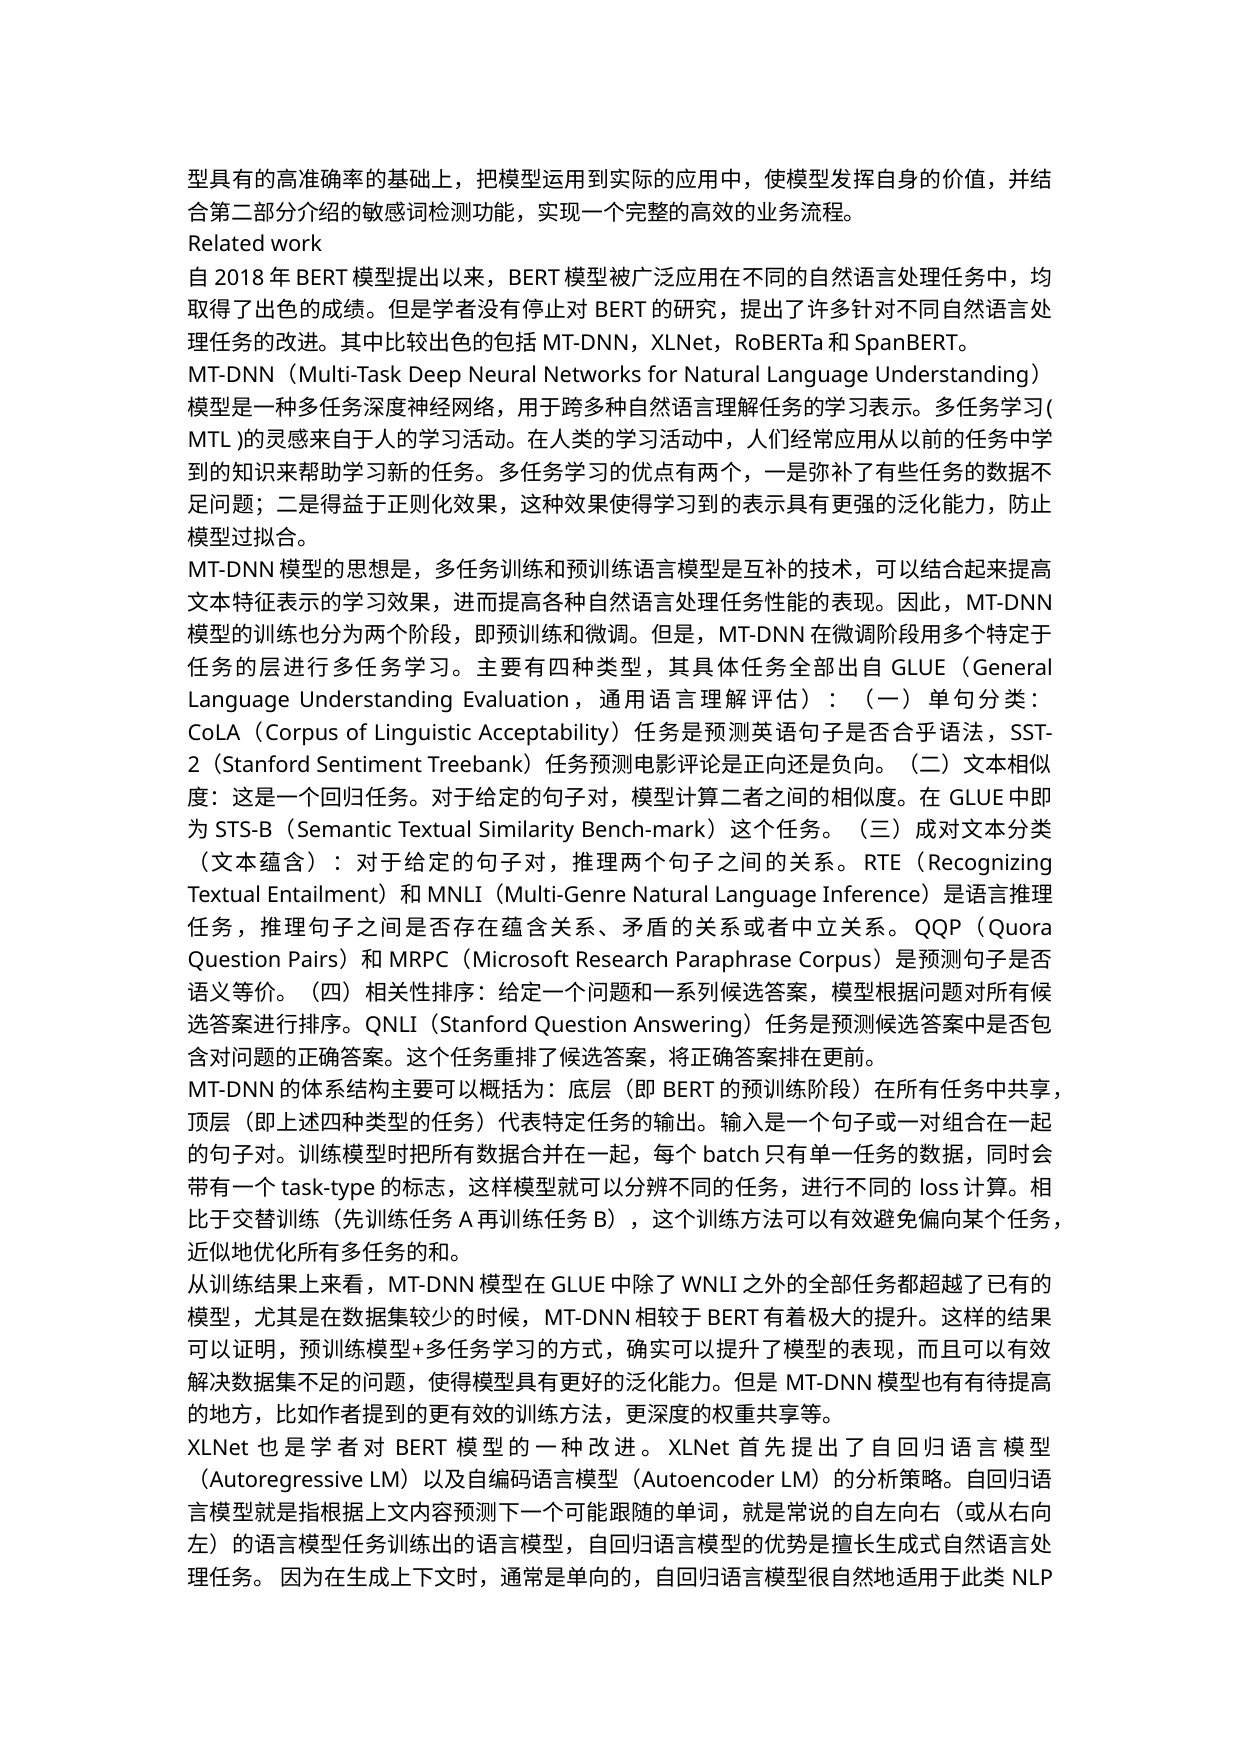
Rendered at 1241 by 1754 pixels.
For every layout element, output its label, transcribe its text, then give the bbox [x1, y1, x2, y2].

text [187, 162, 1053, 227]
text MT-DNN（Multi-Task Deep Neural Networks for Natural Language Understanding）模型是一种多任务深度神经网络，用于跨多种自然语言理解任务的学习表示。多任务学习( MTL )的灵感来自于人的学习活动。在人类的学习活动中，人们经常应用从以前的任务中学到的知识来帮助学习新的任务。多任务学习的优点有两个，一是弥补了有些任务的数据不足问题；二是得益于正则化效果，这种效果使得学习到的表示具有更强的泛化能力，防止模型过拟合。 [187, 357, 1053, 552]
text 从训练结果上来看，MT-DNN模型在GLUE中除了WNLI之外的全部任务都超越了已有的模型，尤其是在数据集较少的时候，MT-DNN相较于BERT有着极大的提升。这样的结果可以证明，预训练模型+多任务学习的方式，确实可以提升了模型的表现，而且可以有效解决数据集不足的问题，使得模型具有更好的泛化能力。但是MT-DNN模型也有有待提高的地方，比如作者提到的更有效的训练方法，更深度的权重共享等。 [187, 1267, 1053, 1429]
text MT-DNN模型的思想是，多任务训练和预训练语言模型是互补的技术，可以结合起来提高文本特征表示的学习效果，进而提高各种自然语言处理任务性能的表现。因此，MT-DNN模型的训练也分为两个阶段，即预训练和微调。但是，MT-DNN在微调阶段用多个特定于任务的层进行多任务学习。主要有四种类型，其具体任务全部出自GLUE（General Language Understanding Evaluation，通用语言理解评估）：（一）单句分类：CoLA（Corpus of Linguistic Acceptability）任务是预测英语句子是否合乎语法，SST-2（Stanford Sentiment Treebank）任务预测电影评论是正向还是负向。（二）文本相似度：这是一个回归任务。对于给定的句子对，模型计算二者之间的相似度。在GLUE中即为STS-B（Semantic Textual Similarity Bench-mark）这个任务。（三）成对文本分类（文本蕴含）：对于给定的句子对，推理两个句子之间的关系。RTE（Recognizing Textual Entailment）和MNLI（Multi-Genre Natural Language Inference）是语言推理任务，推理句子之间是否存在蕴含关系、矛盾的关系或者中立关系。QQP（Quora Question Pairs）和MRPC（Microsoft Research Paraphrase Corpus）是预测句子是否语义等价。（四）相关性排序：给定一个问题和一系列候选答案，模型根据问题对所有候选答案进行排序。QNLI（Stanford Question Answering）任务是预测候选答案中是否包含对问题的正确答案。这个任务重排了候选答案，将正确答案排在更前。 [187, 552, 1053, 1072]
text 自2018年BERT模型提出以来，BERT模型被广泛应用在不同的自然语言处理任务中，均取得了出色的成绩。但是学者没有停止对BERT的研究，提出了许多针对不同自然语言处理任务的改进。其中比较出色的包括MT-DNN，XLNet，RoBERTa和SpanBERT。 [187, 259, 1053, 357]
text Related work [187, 227, 1053, 259]
text MT-DNN的体系结构主要可以概括为：底层（即BERT的预训练阶段）在所有任务中共享，顶层（即上述四种类型的任务）代表特定任务的输出。输入是一个句子或一对组合在一起的句子对。训练模型时把所有数据合并在一起，每个batch只有单一任务的数据，同时会带有一个task-type的标志，这样模型就可以分辨不同的任务，进行不同的loss计算。相比于交替训练（先训练任务A再训练任务B），这个训练方法可以有效避免偏向某个任务，近似地优化所有多任务的和。 [187, 1072, 1053, 1267]
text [187, 1429, 1053, 1592]
